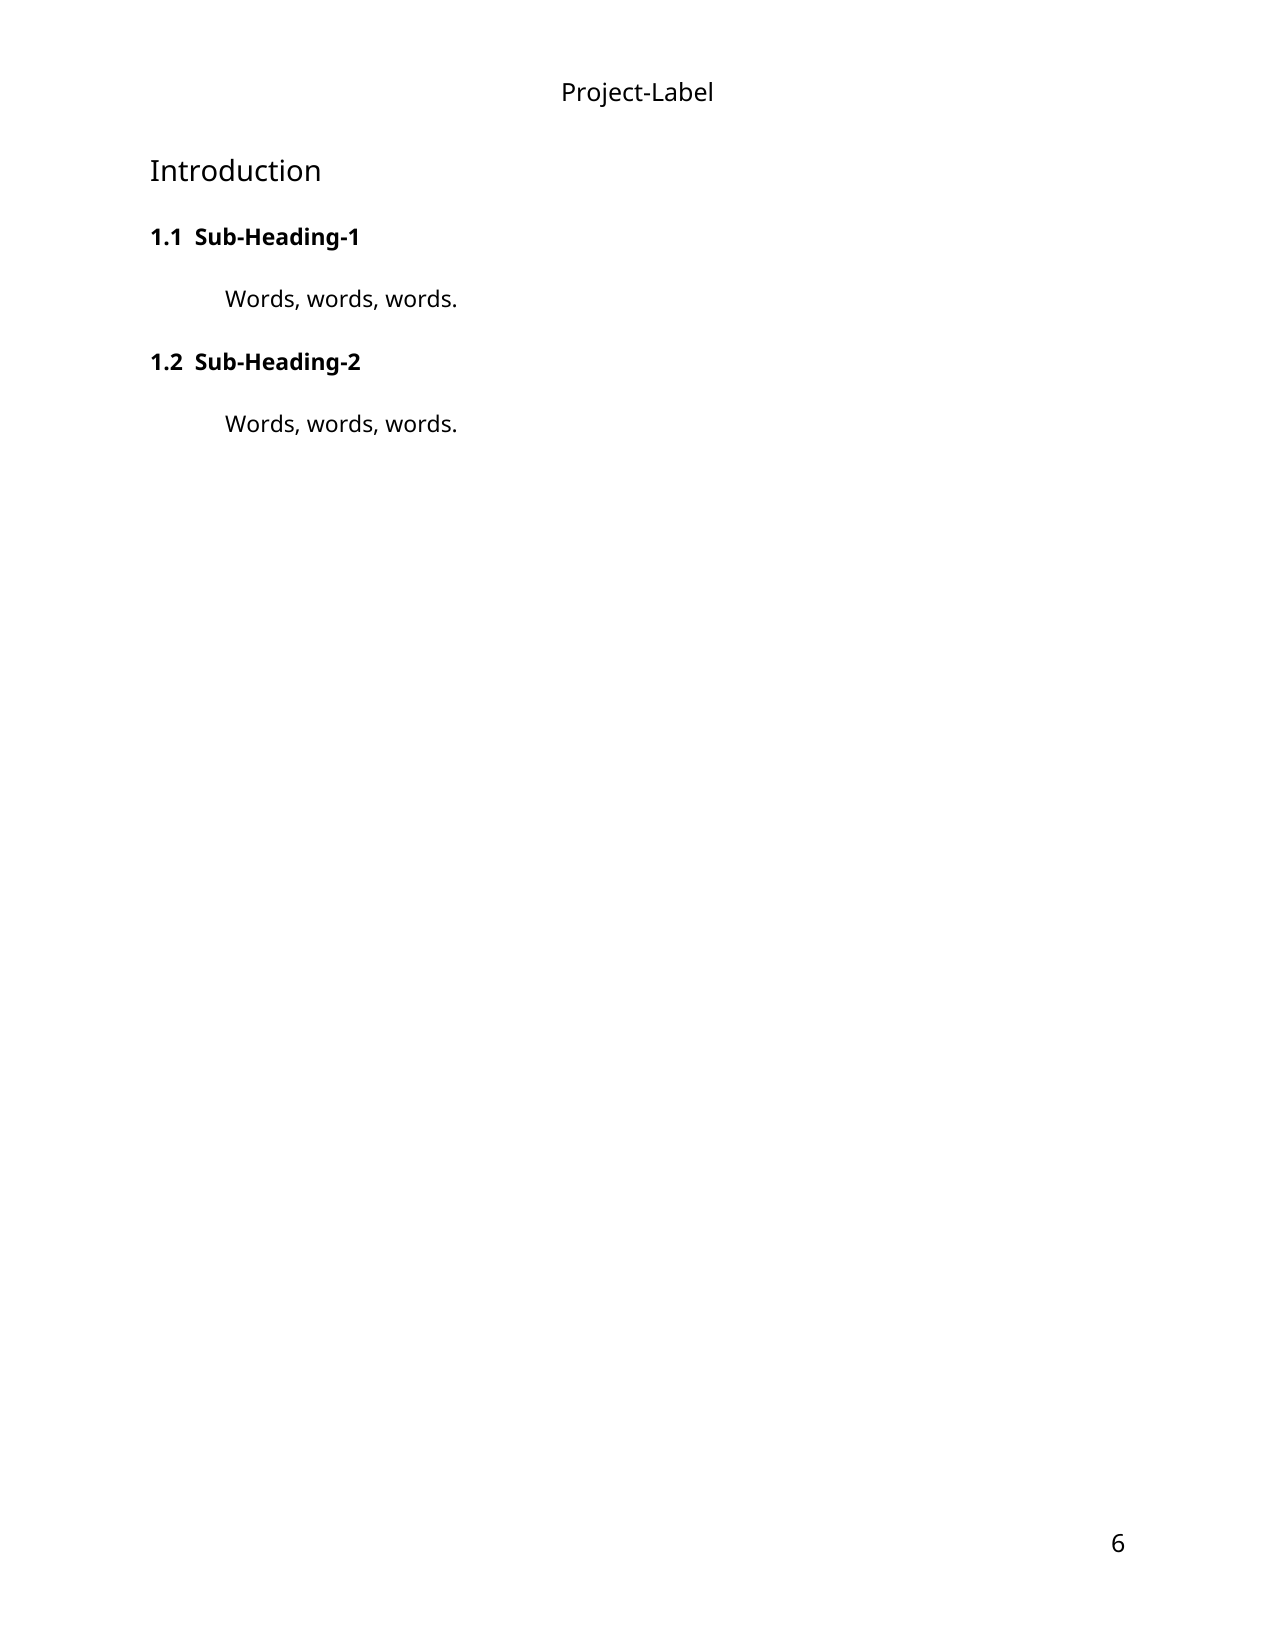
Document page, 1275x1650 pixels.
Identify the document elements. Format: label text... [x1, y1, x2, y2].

text Words, words, words. [150, 408, 1125, 440]
text Words, words, words. [150, 283, 1125, 315]
text 1.1 Sub-Heading-1 [150, 221, 1125, 252]
text Introduction [150, 150, 1125, 190]
text 1.2 Sub-Heading-2 [150, 346, 1125, 377]
